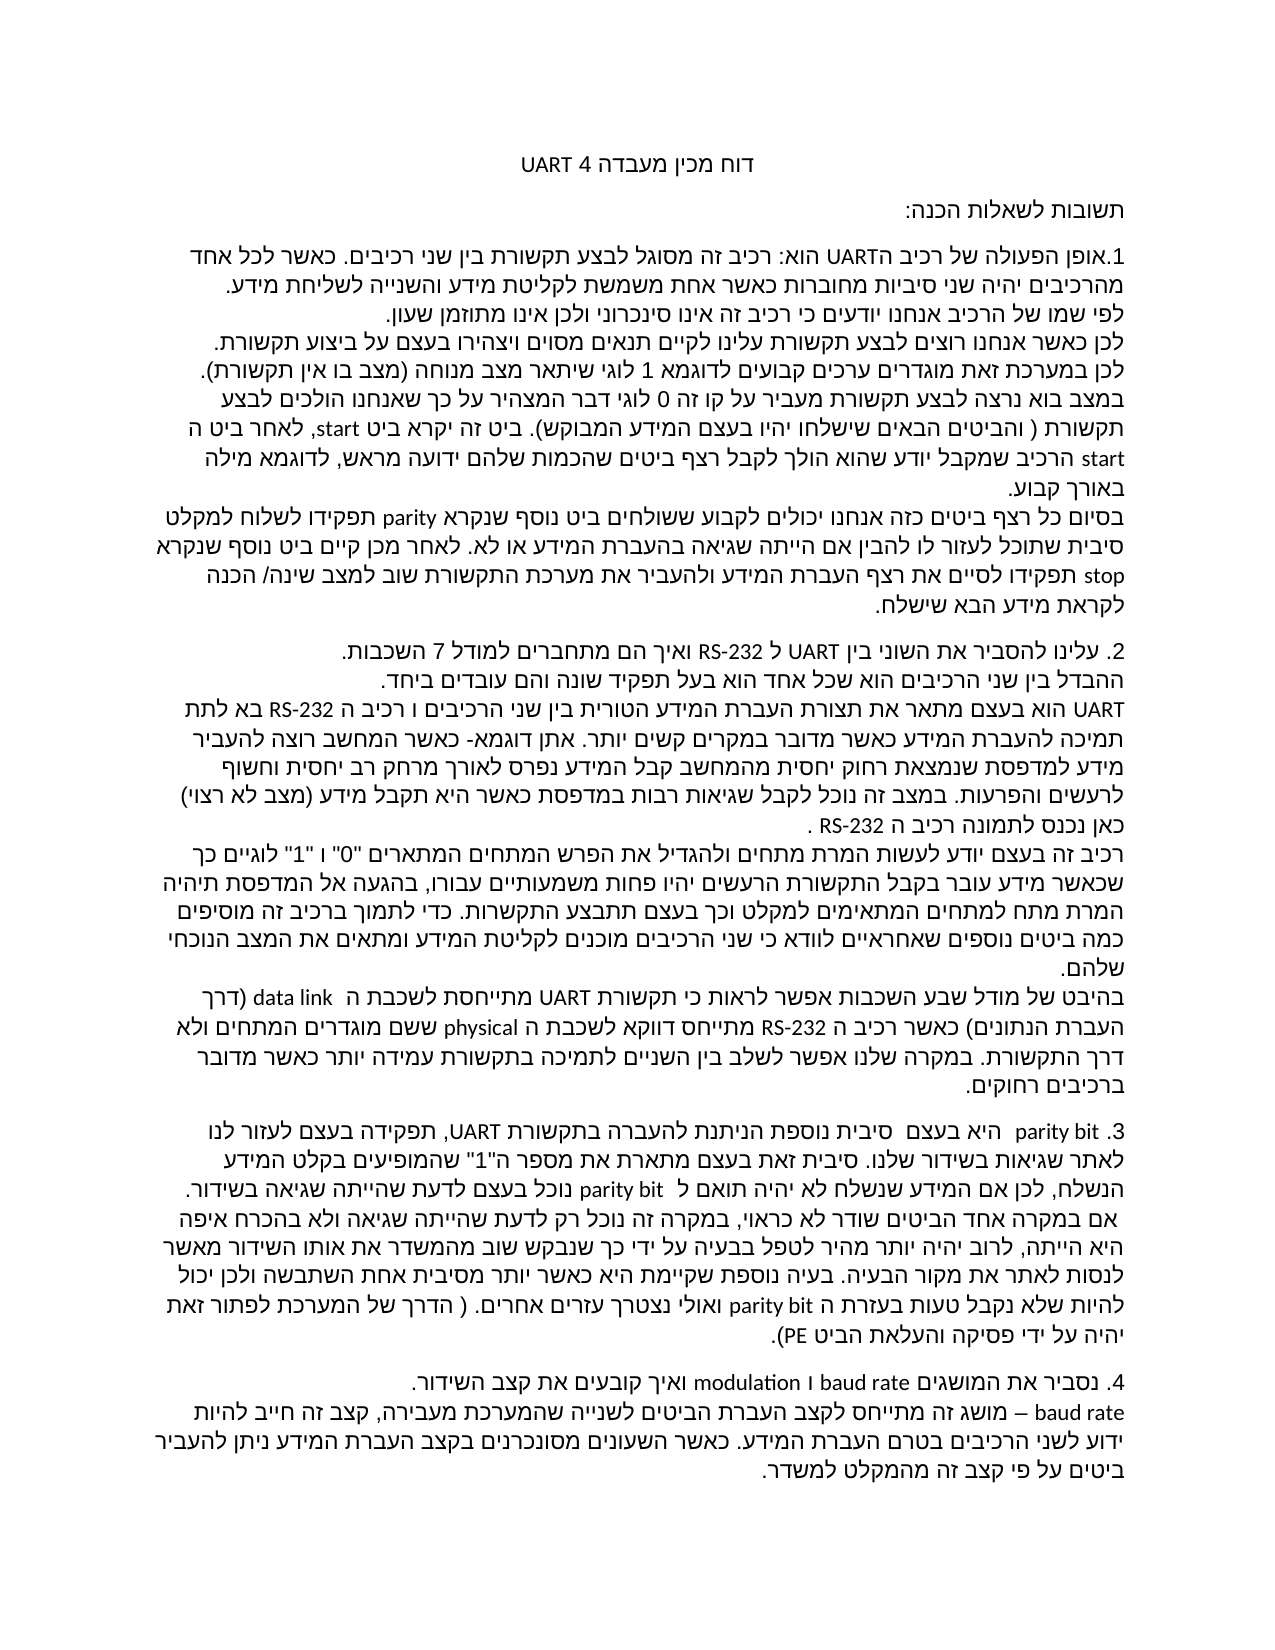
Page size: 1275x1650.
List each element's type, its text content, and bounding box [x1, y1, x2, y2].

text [150, 1368, 1125, 1483]
text תשובות לשאלות הכנה: [150, 197, 1125, 223]
text 3. parity bit היא בעצם סיבית נוספת הניתנת להעברה בתקשורת UART, תפקידה בעצם לעזור לנו לאתר שגיאות בשידור שלנו. סיבית זאת בעצם מתארת את מספר ה"1" שהמופיעים בקלט המידע הנשלח, לכן אם המידע שנשלח לא יהיה תואם ל parity bit נוכל בעצם לדעת שהייתה שגיאה בשידור. אם במקרה אחד הביטים שודר לא כראוי, במקרה זה נוכל רק לדעת שהייתה שגיאה ולא בהכרח איפה היא הייתה, לרוב יהיה יותר מהיר לטפל בבעיה על ידי כך שנבקש שוב מהמשדר את אותו השידור מאשר לנסות לאתר את מקור הבעיה. בעיה נוספת שקיימת היא כאשר יותר מסיבית אחת השתבשה ולכן יכול להיות שלא נקבל טעות בעזרת ה parity bit ואולי נצטרך עזרים אחרים. ( הדרך של המערכת לפתור זאת יהיה על ידי פסיקה והעלאת הביט PE). [150, 1117, 1125, 1349]
text 2. עלינו להסביר את השוני בין UART ל RS-232 ואיך הם מתחברים למודל 7 השכבות. ההבדל בין שני הרכיבים הוא שכל אחד הוא בעל תפקיד שונה והם עובדים ביחד. UART הוא בעצם מתאר את תצורת העברת המידע הטורית בין שני הרכיבים ו רכיב ה RS-232 בא לתת תמיכה להעברת המידע כאשר מדובר במקרים קשים יותר. אתן דוגמא- כאשר המחשב רוצה להעביר מידע למדפסת שנמצאת רחוק יחסית מהמחשב קבל המידע נפרס לאורך מרחק רב יחסית וחשוף לרעשים והפרעות. במצב זה נוכל לקבל שגיאות רבות במדפסת כאשר היא תקבל מידע (מצב לא רצוי) כאן נכנס לתמונה רכיב ה RS-232 . רכיב זה בעצם יודע לעשות המרת מתחים ולהגדיל את הפרש המתחים המתארים "0" ו "1" לוגיים כך שכאשר מידע עובר בקבל התקשורת הרעשים יהיו פחות משמעותיים עבורו, בהגעה אל המדפסת תיהיה המרת מתח למתחים המתאימים למקלט וכך בעצם תתבצע התקשרות. כדי לתמוך ברכיב זה מוסיפים כמה ביטים נוספים שאחראיים לוודא כי שני הרכיבים מוכנים לקליטת המידע ומתאים את המצב הנוכחי שלהם. בהיבט של מודל שבע השכבות אפשר לראות כי תקשורת UART מתייחסת לשכבת ה data link (דרך העברת הנתונים) כאשר רכיב ה RS-232 מתייחס דווקא לשכבת ה physical ששם מוגדרים המתחים ולא דרך התקשורת. במקרה שלנו אפשר לשלב בין השניים לתמיכה בתקשורת עמידה יותר כאשר מדובר ברכיבים רחוקים. [150, 637, 1125, 1098]
text 1.אופן הפעולה של רכיב הUART הוא: רכיב זה מסוגל לבצע תקשורת בין שני רכיבים. כאשר לכל אחד מהרכיבים יהיה שני סיביות מחוברות כאשר אחת משמשת לקליטת מידע והשנייה לשליחת מידע. לפי שמו של הרכיב אנחנו יודעים כי רכיב זה אינו סינכרוני ולכן אינו מתוזמן שעון. לכן כאשר אנחנו רוצים לבצע תקשורת עלינו לקיים תנאים מסוים ויצהירו בעצם על ביצוע תקשורת. לכן במערכת זאת מוגדרים ערכים קבועים לדוגמא 1 לוגי שיתאר מצב מנוחה (מצב בו אין תקשורת). במצב בוא נרצה לבצע תקשורת מעביר על קו זה 0 לוגי דבר המצהיר על כך שאנחנו הולכים לבצע תקשורת ( והביטים הבאים שישלחו יהיו בעצם המידע המבוקש). ביט זה יקרא ביט start, לאחר ביט הstart הרכיב שמקבל יודע שהוא הולך לקבל רצף ביטים שהכמות שלהם ידועה מראש, לדוגמא מילה באורך קבוע. בסיום כל רצף ביטים כזה אנחנו יכולים לקבוע ששולחים ביט נוסף שנקרא parity תפקידו לשלוח למקלט סיבית שתוכל לעזור לו להבין אם הייתה שגיאה בהעברת המידע או לא. לאחר מכן קיים ביט נוסף שנקרא stop תפקידו לסיים את רצף העברת המידע ולהעביר את מערכת התקשורת שוב למצב שינה/ הכנה לקראת מידע הבא שישלח. [150, 242, 1125, 618]
text דוח מכין מעבדה 4 UART [150, 150, 1125, 178]
